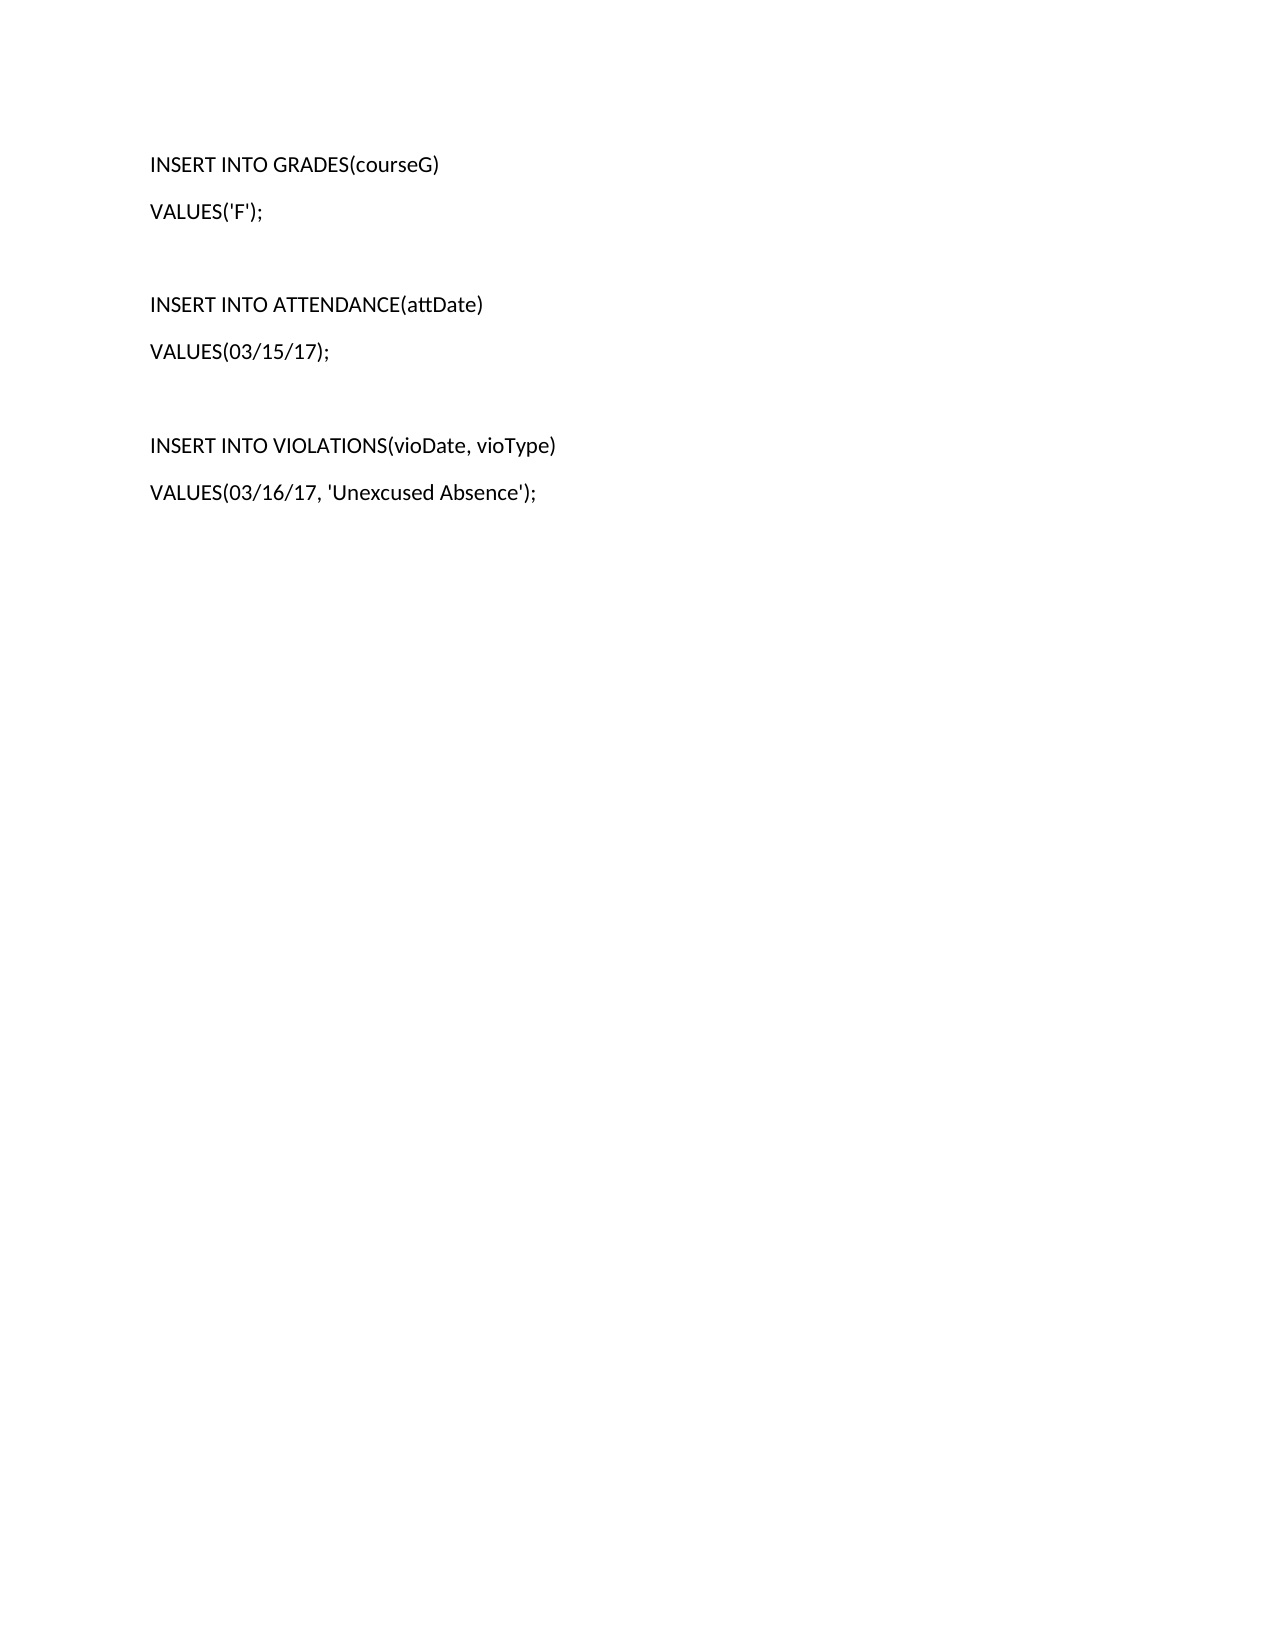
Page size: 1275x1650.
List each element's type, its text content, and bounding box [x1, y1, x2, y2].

text INSERT INTO VIOLATIONS(vioDate, vioType) [150, 431, 1125, 459]
text INSERT INTO ATTENDANCE(attDate) [150, 291, 1125, 319]
text VALUES(03/16/17, 'Unexcused Absence'); [150, 478, 1125, 506]
text VALUES('F'); [150, 197, 1125, 225]
text INSERT INTO GRADES(courseG) [150, 150, 1125, 178]
text VALUES(03/15/17); [150, 337, 1125, 366]
